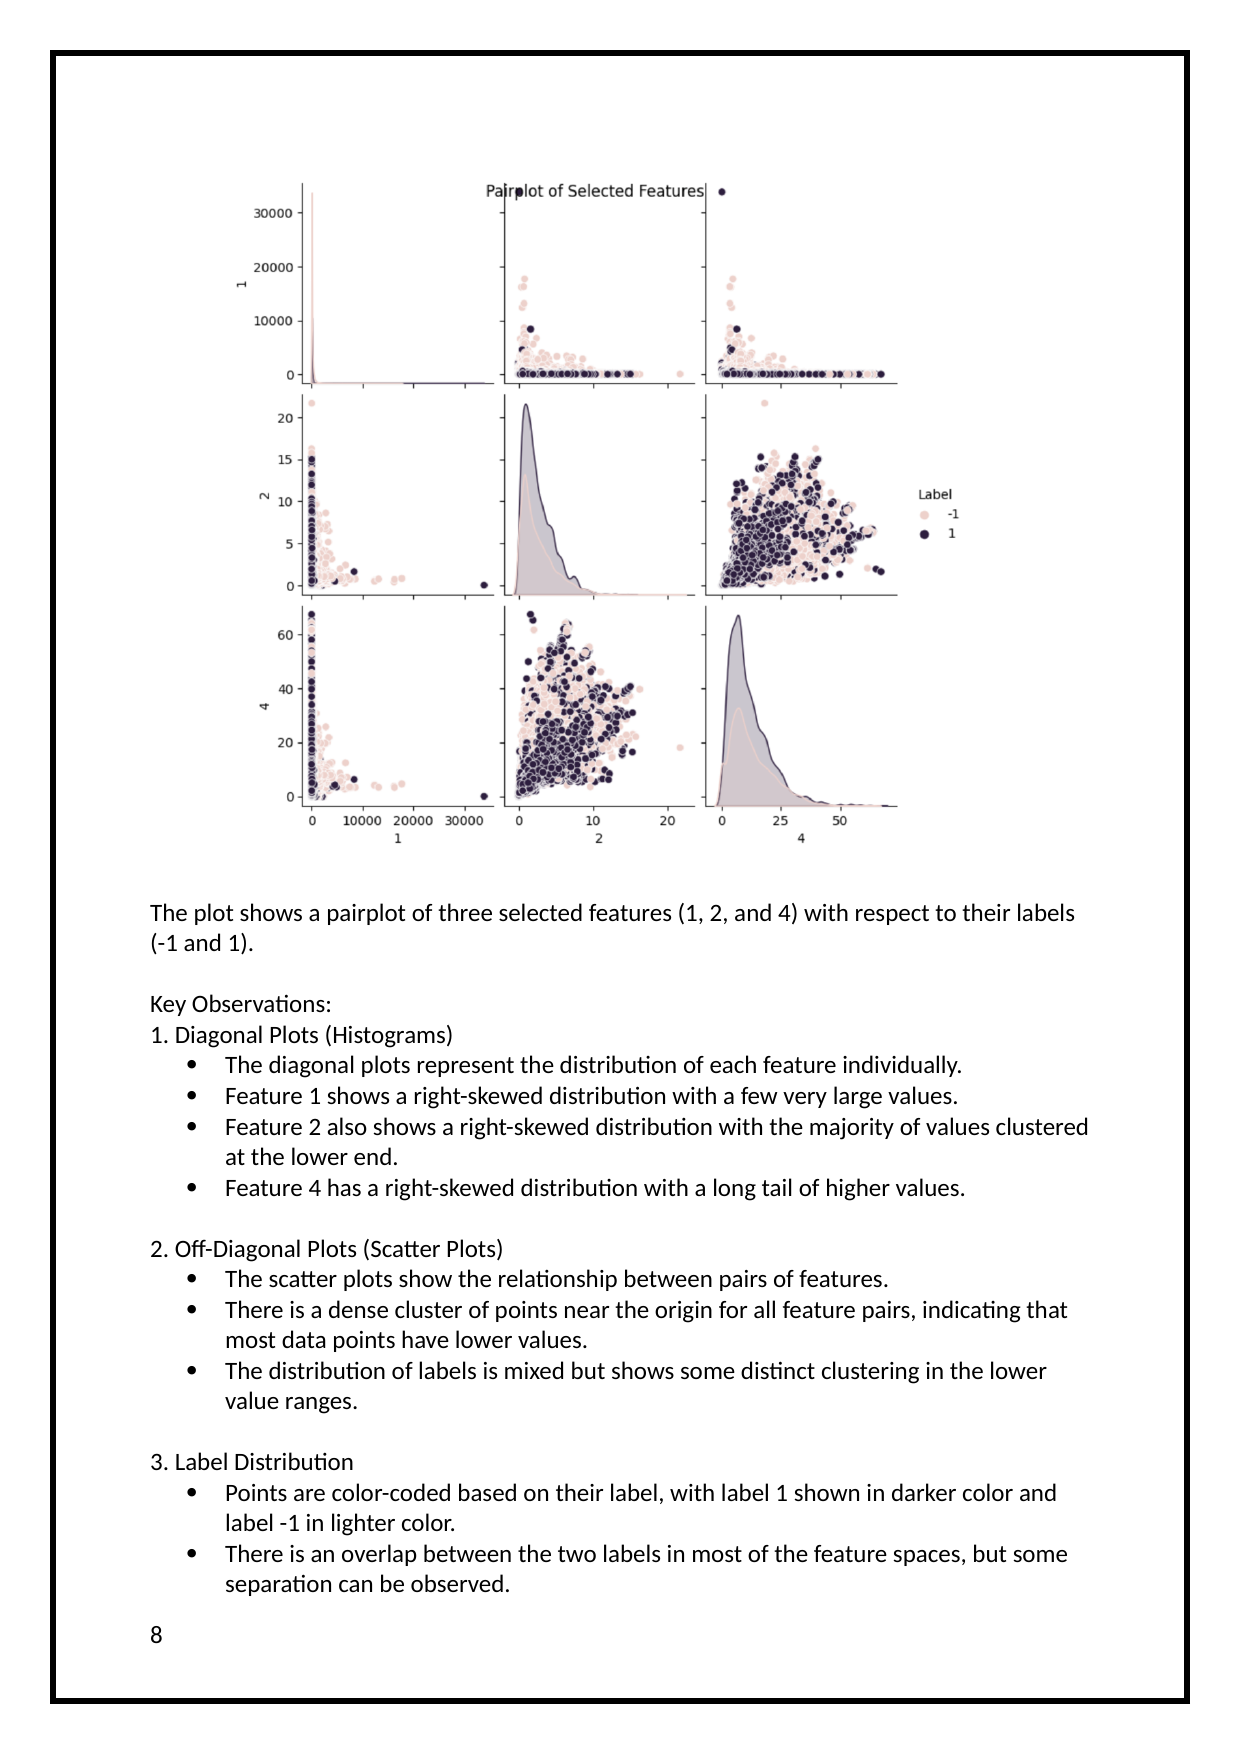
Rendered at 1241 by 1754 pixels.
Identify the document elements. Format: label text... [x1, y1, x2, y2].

text Key Observations: [150, 988, 1090, 1019]
text 3. Label Distribution [150, 1446, 1090, 1477]
list The distribution of labels is mixed but shows some distinct clustering in the lower value ranges. [187, 1355, 1090, 1416]
list The diagonal plots represent the distribution of each feature individually. [187, 1049, 1090, 1080]
list The scatter plots show the relationship between pairs of features. [187, 1263, 1090, 1294]
list Feature 1 shows a right-skewed distribution with a few very large values. [187, 1080, 1090, 1111]
text The plot shows a pairplot of three selected features (1, 2, and 4) with respect to their labels (-1 and 1). [150, 897, 1090, 958]
list Feature 2 also shows a right-skewed distribution with the majority of values clustered at the lower end. [187, 1111, 1090, 1172]
text 1. Diagonal Plots (Histograms) [150, 1019, 1090, 1049]
list There is an overlap between the two labels in most of the feature spaces, but some separation can be observed. [187, 1538, 1090, 1599]
list Points are color-coded based on their label, with label 1 shown in darker color and label -1 in lighter color. [187, 1477, 1090, 1538]
list Feature 4 has a right-skewed distribution with a long tail of higher values. [187, 1172, 1090, 1202]
picture [150, 150, 1091, 882]
text 2. Off-Diagonal Plots (Scatter Plots) [150, 1233, 1090, 1263]
list There is a dense cluster of points near the origin for all feature pairs, indicating that most data points have lower values. [187, 1294, 1090, 1355]
